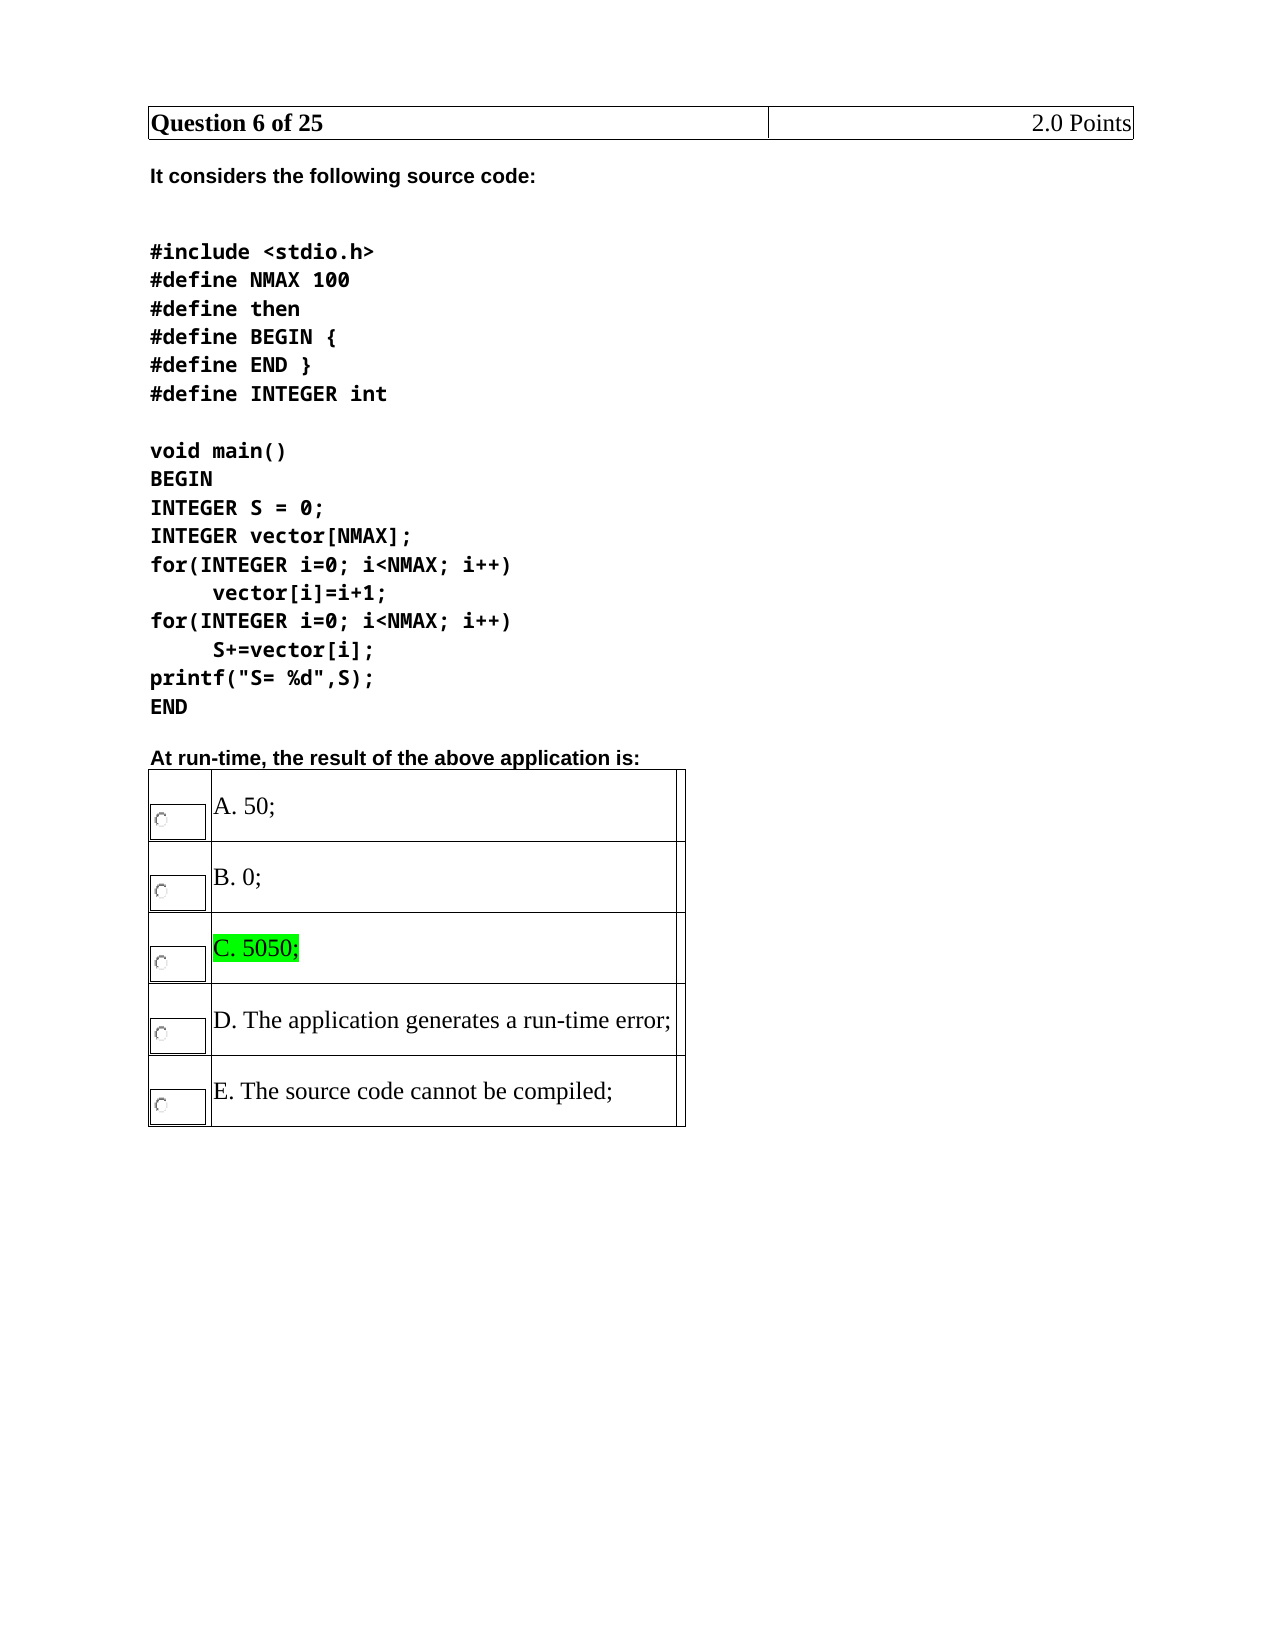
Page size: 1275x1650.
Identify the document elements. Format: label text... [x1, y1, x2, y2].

table_header A. 50; [212, 770, 676, 841]
text BEGIN [150, 464, 1125, 493]
table_cell [149, 842, 211, 912]
text #include <stdio.h> [150, 237, 1125, 265]
text #define END } [150, 351, 1125, 379]
table_cell [677, 1056, 685, 1126]
text void main() [150, 436, 1125, 464]
text S+=vector[i]; [150, 635, 1125, 663]
picture [152, 805, 184, 837]
picture [152, 1091, 184, 1123]
text #define INTEGER int [150, 379, 1125, 407]
table_header [149, 770, 211, 841]
picture [152, 948, 184, 980]
picture [152, 877, 184, 909]
text It considers the following source code: [150, 164, 1125, 188]
table_cell [149, 913, 211, 983]
table_cell [149, 984, 211, 1055]
table_cell E. The source code cannot be compiled; [212, 1056, 676, 1126]
table_cell C. 5050; [212, 913, 676, 983]
table_cell D. The application generates a run-time error; [212, 984, 676, 1055]
text #define NMAX 100 [150, 265, 1125, 294]
table_header Question 6 of 25 [149, 107, 768, 138]
table_cell [149, 1056, 211, 1126]
table_cell B. 0; [212, 842, 676, 912]
text vector[i]=i+1; [150, 578, 1125, 607]
table_cell [677, 913, 685, 983]
text END [150, 692, 1125, 720]
picture [152, 1019, 184, 1051]
text INTEGER vector[NMAX]; [150, 521, 1125, 550]
text printf("S= %d",S); [150, 663, 1125, 692]
text for(INTEGER i=0; i<NMAX; i++) [150, 550, 1125, 578]
text #define BEGIN { [150, 322, 1125, 351]
table_header 2.0 Points [769, 107, 1133, 138]
table_cell [677, 842, 685, 912]
text #define then [150, 294, 1125, 322]
text INTEGER S = 0; [150, 493, 1125, 521]
text At run-time, the result of the above application is: [150, 745, 1125, 769]
table_cell [677, 984, 685, 1055]
table_header [677, 770, 685, 841]
text for(INTEGER i=0; i<NMAX; i++) [150, 607, 1125, 635]
